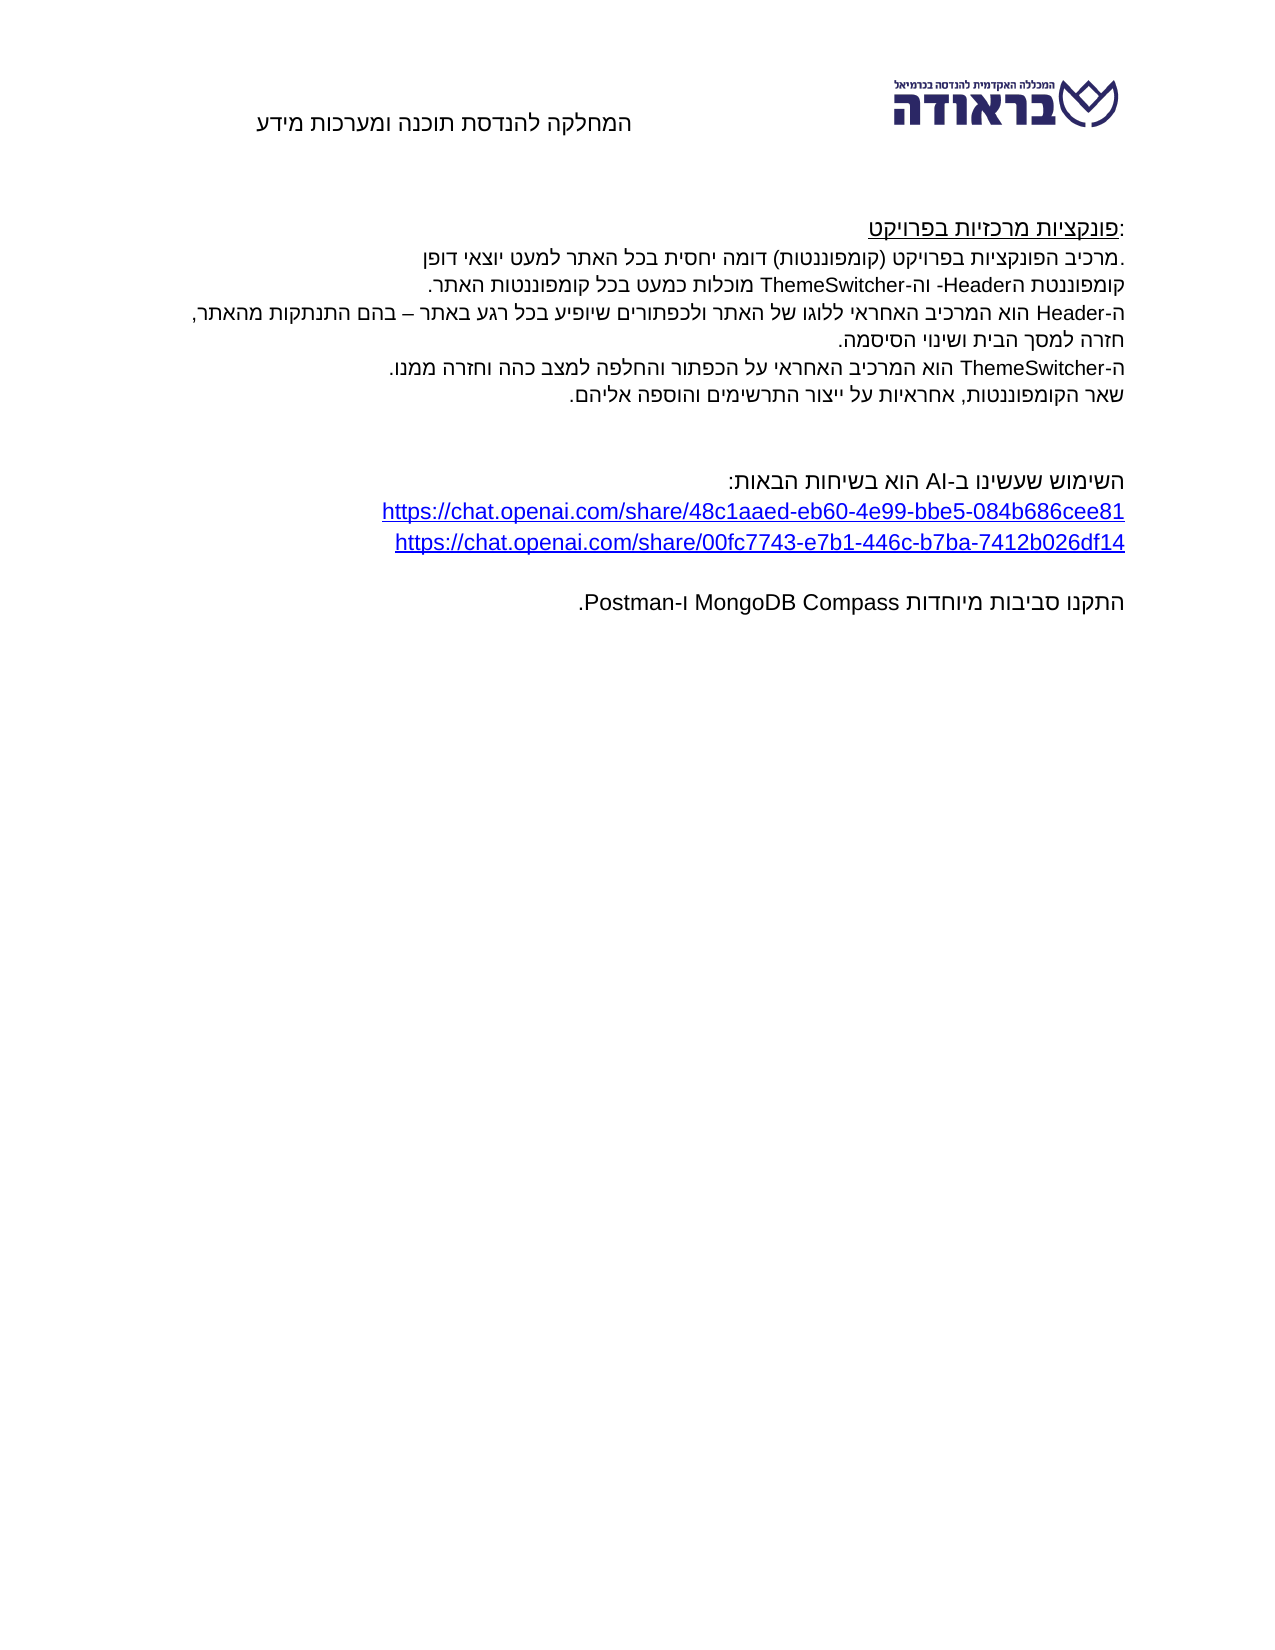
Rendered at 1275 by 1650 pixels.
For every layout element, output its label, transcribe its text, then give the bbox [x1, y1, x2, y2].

text קומפוננטת הHeader- וה-ThemeSwitcher מוכלות כמעט בכל קומפוננטות האתר. [177, 273, 1125, 297]
text פונקציות מרכזיות בפרויקט: [177, 215, 1125, 242]
text https://chat.openai.com/share/48c1aaed-eb60-4e99-bbe5-084b686cee81 [177, 498, 1125, 525]
text ה-ThemeSwitcher הוא המרכיב האחראי על הכפתור והחלפה למצב כהה וחזרה ממנו. [177, 355, 1125, 379]
text שאר הקומפוננטות, אחראיות על ייצור התרשימים והוספה אליהם. [177, 383, 1125, 407]
picture [887, 75, 1125, 132]
text מרכיב הפונקציות בפרויקט (קומפוננטות) דומה יחסית בכל האתר למעט יוצאי דופן. [177, 245, 1125, 269]
text https://chat.openai.com/share/00fc7743-e7b1-446c-b7ba-7412b026df14 [177, 528, 1125, 555]
text ה-Header הוא המרכיב האחראי ללוגו של האתר ולכפתורים שיופיע בכל רגע באתר – בהם התנתקות מהאתר, חזרה למסך הבית ושינוי הסיסמה. [177, 300, 1125, 352]
text השימוש שעשינו ב-AI הוא בשיחות הבאות: [177, 468, 1125, 494]
text התקנו סביבות מיוחדות MongoDB Compass ו-Postman. [177, 589, 1125, 615]
